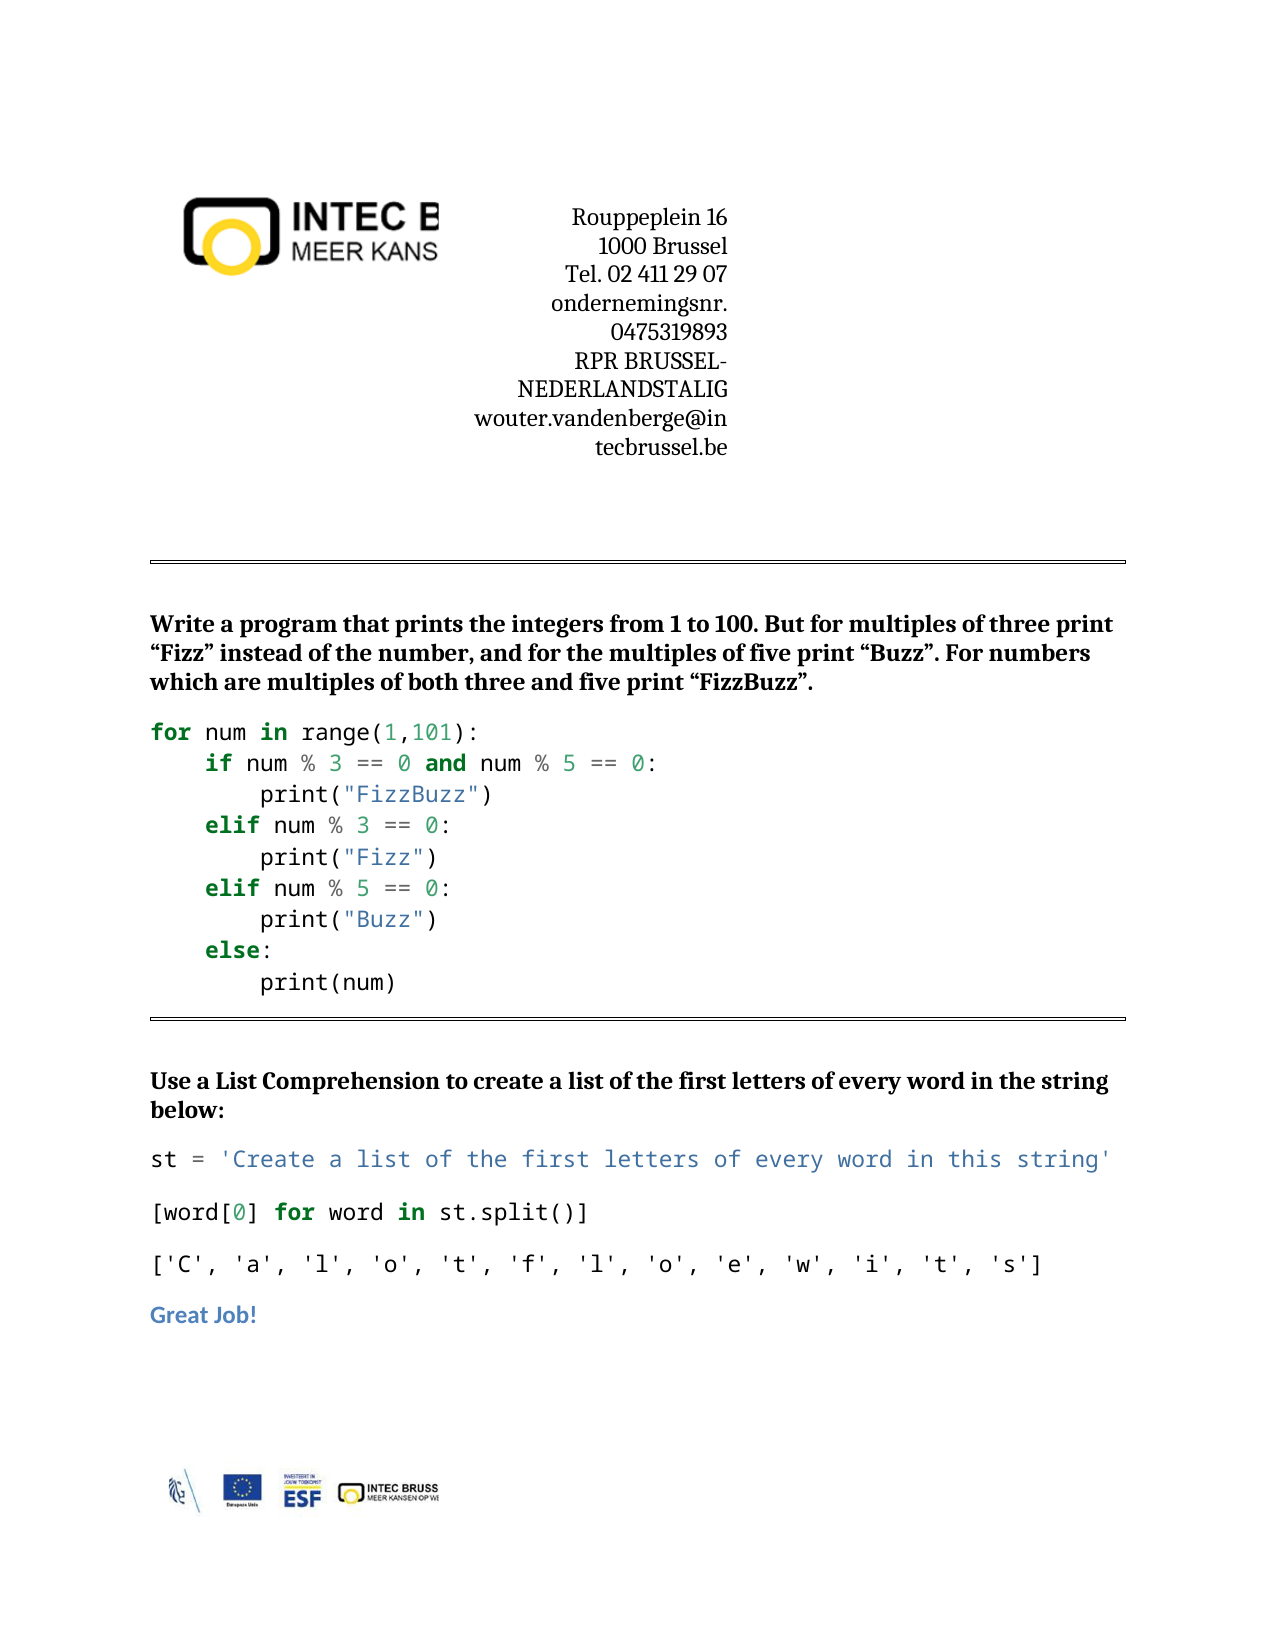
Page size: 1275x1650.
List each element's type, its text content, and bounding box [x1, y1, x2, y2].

text Use a List Comprehension to create a list of the first letters of every word in the string below: [150, 1067, 1125, 1124]
subtitle Great Job! [150, 1299, 1125, 1330]
text ['C', 'a', 'l', 'o', 't', 'f', 'l', 'o', 'e', 'w', 'i', 't', 's'] [150, 1247, 1125, 1279]
text st = 'Create a list of the first letters of every word in this string' [150, 1143, 1125, 1174]
text Write a program that prints the integers from 1 to 100. But for multiples of three print “Fizz” instead of the number, and for the multiples of five print “Buzz”. For numbers which are multiples of both three and five print “FizzBuzz”. [150, 610, 1125, 697]
picture [168, 1447, 439, 1534]
picture [168, 174, 439, 293]
text [word[0] for word in st.split()] [150, 1195, 1125, 1227]
text for num in range(1,101): if num % 3 == 0 and num % 5 == 0: print("FizzBuzz") elif num % 3 == 0: print("Fizz") elif num % 5 == 0: print("Buzz") else: print(num) [150, 715, 1125, 997]
